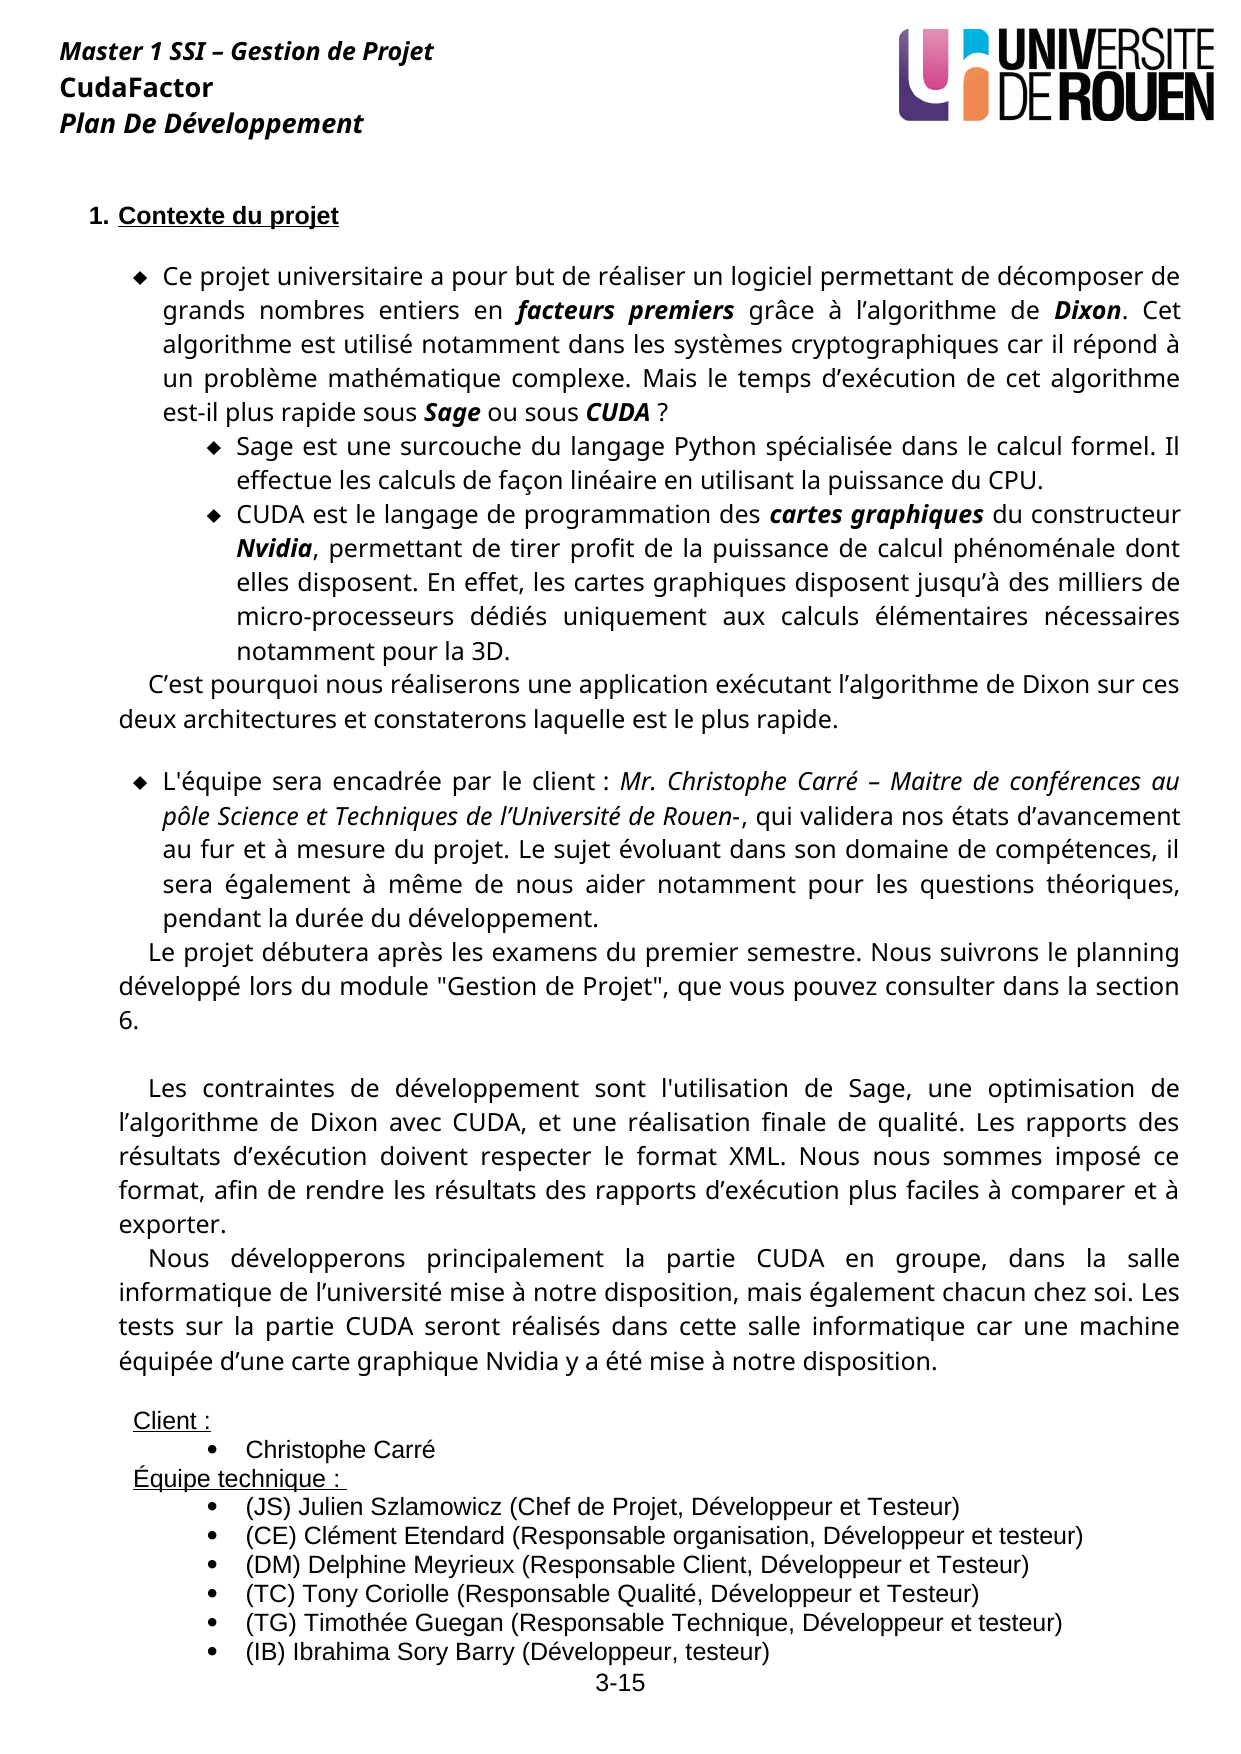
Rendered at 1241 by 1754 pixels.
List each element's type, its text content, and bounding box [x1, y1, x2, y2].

list (CE) Clément Etendard (Responsable organisation, Développeur et testeur) [208, 1521, 1181, 1550]
list (DM) Delphine Meyrieux (Responsable Client, Développeur et Testeur) [208, 1550, 1181, 1579]
list (JS) Julien Szlamowicz (Chef de Projet, Développeur et Testeur) [208, 1492, 1181, 1521]
list Christophe Carré [208, 1435, 1181, 1463]
list (IB) Ibrahima Sory Barry (Développeur, testeur) [208, 1637, 1181, 1665]
list (TC) Tony Coriolle (Responsable Qualité, Développeur et Testeur) [208, 1579, 1181, 1608]
text Nous développerons principalement la partie CUDA en groupe, dans la salle informatique de l’université mise à notre disposition, mais également chacun chez soi. Les tests sur la partie CUDA seront réalisés dans cette salle informatique car une machine équipée d’une carte graphique Nvidia y a été mise à notre disposition. [118, 1241, 1181, 1377]
text C’est pourquoi nous réaliserons une application exécutant l’algorithme de Dixon sur ces deux architectures et constaterons laquelle est le plus rapide. [118, 667, 1181, 735]
list Sage est une surcouche du langage Python spécialisée dans le calcul formel. Il effectue les calculs de façon linéaire en utilisant la puissance du CPU. [207, 429, 1181, 497]
list Équipe technique : [133, 1463, 1181, 1492]
text Les contraintes de développement sont l'utilisation de Sage, une optimisation de l’algorithme de Dixon avec CUDA, et une réalisation finale de qualité. Les rapports des résultats d’exécution doivent respecter le format XML. Nous nous sommes imposé ce format, afin de rendre les résultats des rapports d’exécution plus faciles à comparer et à exporter. [118, 1071, 1181, 1241]
picture [897, 26, 1214, 120]
text Le projet débutera après les examens du premier semestre. Nous suivrons le planning développé lors du module "Gestion de Projet", que vous pouvez consulter dans la section 6. [118, 934, 1181, 1037]
list (TG) Timothée Guegan (Responsable Technique, Développeur et testeur) [208, 1608, 1181, 1637]
list Ce projet universitaire a pour but de réaliser un logiciel permettant de décomposer de grands nombres entiers en facteurs premiers grâce à l’algorithme de Dixon. Cet algorithme est utilisé notamment dans les systèmes cryptographiques car il répond à un problème mathématique complexe. Mais le temps d’exécution de cet algorithme est-il plus rapide sous Sage ou sous CUDA ? [133, 258, 1181, 429]
list CUDA est le langage de programmation des cartes graphiques du constructeur Nvidia, permettant de tirer profit de la puissance de calcul phénoménale dont elles disposent. En effet, les cartes graphiques disposent jusqu’à des milliers de micro-processeurs dédiés uniquement aux calculs élémentaires nécessaires notamment pour la 3D. [207, 497, 1181, 667]
list L'équipe sera encadrée par le client : Mr. Christophe Carré – Maitre de conférences au pôle Science et Techniques de l’Université de Rouen-, qui validera nos états d’avancement au fur et à mesure du projet. Le sujet évoluant dans son domaine de compétences, il sera également à même de nous aider notamment pour les questions théoriques, pendant la durée du développement. [133, 764, 1181, 934]
list Client : [133, 1406, 1181, 1435]
list Contexte du projet [88, 201, 1181, 230]
